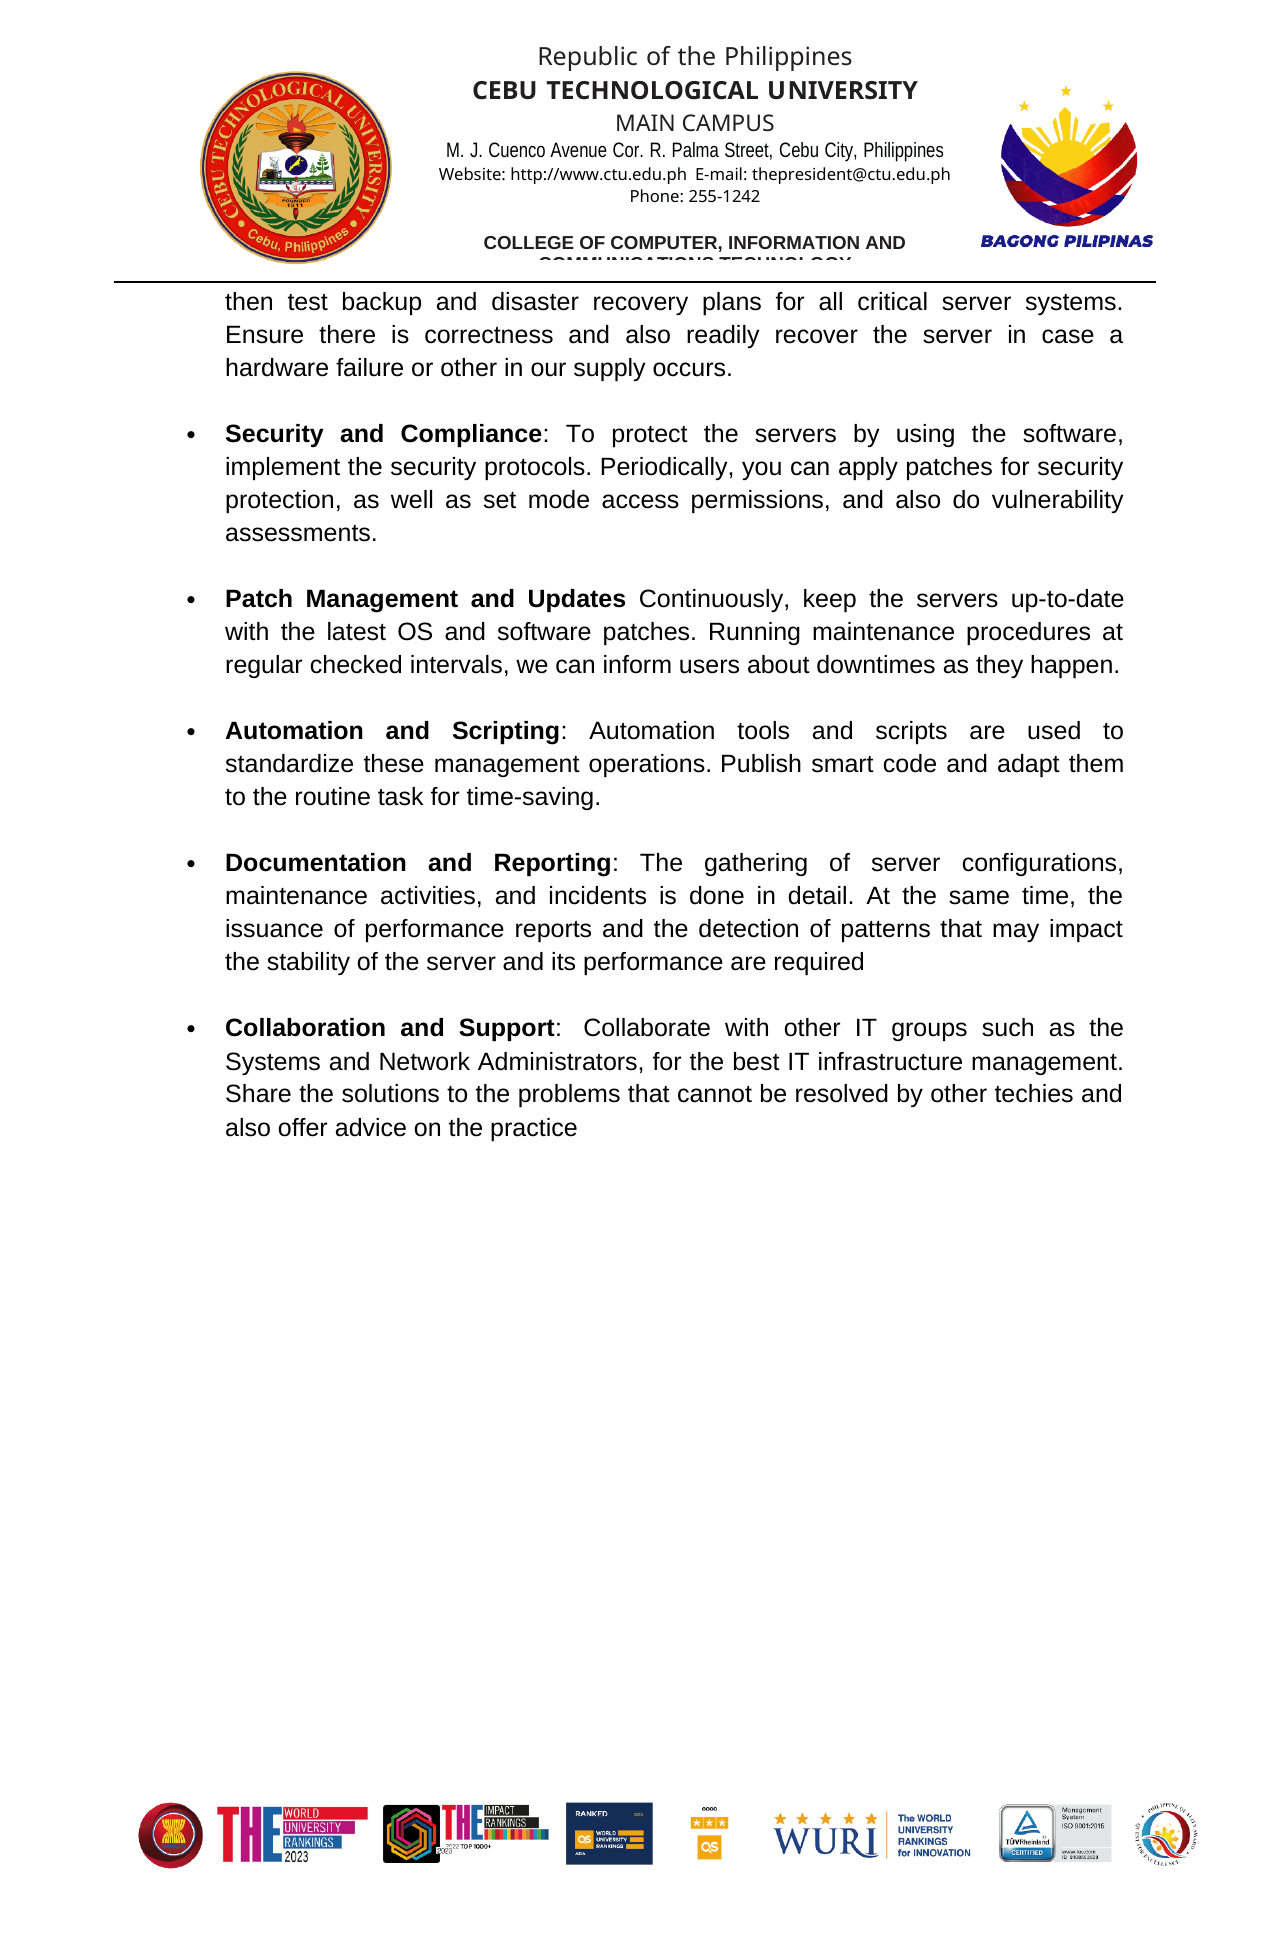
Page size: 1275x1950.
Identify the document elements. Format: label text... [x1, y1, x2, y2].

picture [601, 55, 609, 63]
picture [793, 55, 801, 63]
picture [136, 1797, 1202, 1871]
picture [586, 55, 593, 63]
picture [195, 55, 1173, 282]
list Security and Compliance: To protect the servers by using the software, implement the security protocols. Periodically, you can apply patches for security protection, as well as set mode access permissions, and also do vulnerability assessments. [187, 419, 1125, 547]
list Patch Management and Updates Continuously, keep the servers up-to-date with the latest OS and software patches. Running maintenance procedures at regular checked intervals, we can inform users about downtimes as they happen. [187, 584, 1125, 679]
list Documentation and Reporting: The gathering of server configurations, maintenance activities, and incidents is done in detail. At the same time, the issuance of performance reports and the detection of patterns that may impact the stability of the server and its performance are required [187, 848, 1125, 976]
list Collaboration and Support: Collaborate with other IT groups such as the Systems and Network Administrators, for the best IT infrastructure management. Share the solutions to the problems that cannot be resolved by other techies and also offer advice on the practice [187, 1013, 1125, 1141]
list Automation and Scripting: Automation tools and scripts are used to standardize these management operations. Publish smart code and adapt them to the routine task for time-saving. [187, 716, 1125, 811]
picture [570, 55, 578, 63]
picture [778, 55, 786, 63]
picture [650, 55, 657, 63]
